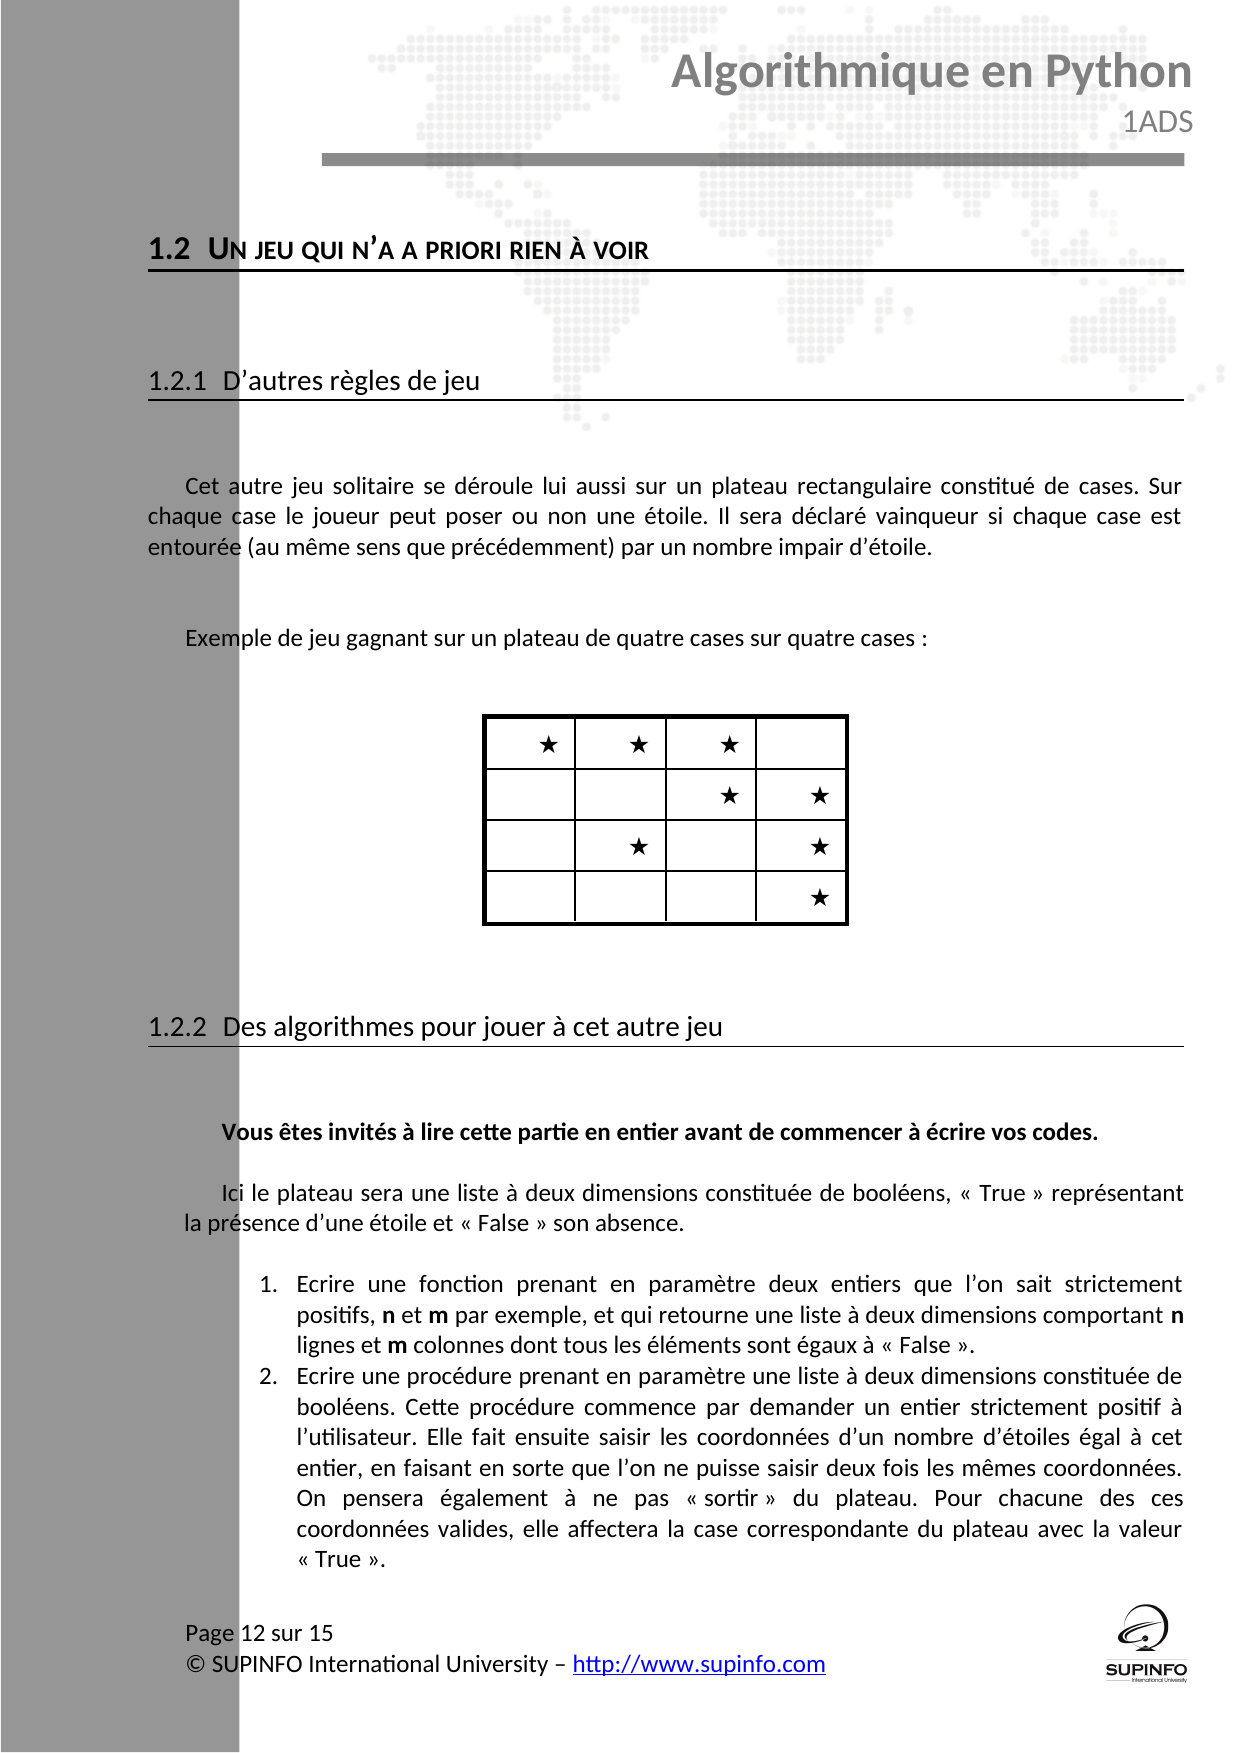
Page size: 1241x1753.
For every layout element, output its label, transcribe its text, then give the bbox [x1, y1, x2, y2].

table_header ★ [576, 719, 665, 768]
table_cell [576, 872, 665, 921]
picture [1101, 1602, 1193, 1684]
table_cell ★ [757, 770, 845, 819]
text Ici le plateau sera une liste à deux dimensions constituée de booléens, « True » représentant la présence d’une étoile et « False » son absence. [184, 1177, 1184, 1238]
subtitle D’autres règles de jeu [148, 362, 1184, 399]
table_cell ★ [757, 821, 845, 870]
table_cell ★ [757, 872, 845, 921]
table_header [757, 719, 845, 768]
text Cet autre jeu solitaire se déroule lui aussi sur un plateau rectangulaire constitué de cases. Sur chaque case le joueur peut poser ou non une étoile. Il sera déclaré vainqueur si chaque case est entourée (au même sens que précédemment) par un nombre impair d’étoile. [148, 470, 1184, 562]
table_cell ★ [667, 770, 755, 819]
table_header ★ [487, 719, 574, 768]
table_cell [667, 872, 755, 921]
text Vous êtes invités à lire cette partie en entier avant de commencer à écrire vos codes. [148, 1116, 1184, 1147]
subtitle Un jeu qui n’a a priori rien à voir [148, 227, 1184, 269]
table_cell [487, 770, 574, 819]
subtitle Des algorithmes pour jouer à cet autre jeu [148, 1008, 1184, 1046]
list Ecrire une procédure prenant en paramètre une liste à deux dimensions constituée de booléens. Cette procédure commence par demander un entier strictement positif à l’utilisateur. Elle fait ensuite saisir les coordonnées d’un nombre d’étoiles égal à cet entier, en faisant en sorte que l’on ne puisse saisir deux fois les mêmes coordonnées. On pensera également à ne pas « sortir » du plateau. Pour chacune des ces coordonnées valides, elle affectera la case correspondante du plateau avec la valeur « True ». [259, 1360, 1184, 1574]
table_cell [667, 821, 755, 870]
list Ecrire une fonction prenant en paramètre deux entiers que l’on sait strictement positifs, n et m par exemple, et qui retourne une liste à deux dimensions comportant n lignes et m colonnes dont tous les éléments sont égaux à « False ». [259, 1269, 1184, 1360]
table_cell [576, 770, 665, 819]
picture [366, 3, 1231, 450]
table_header ★ [667, 719, 755, 768]
table_cell [487, 872, 574, 921]
table_cell [487, 821, 574, 870]
text Exemple de jeu gagnant sur un plateau de quatre cases sur quatre cases : [148, 623, 1184, 653]
table_cell ★ [576, 821, 665, 870]
